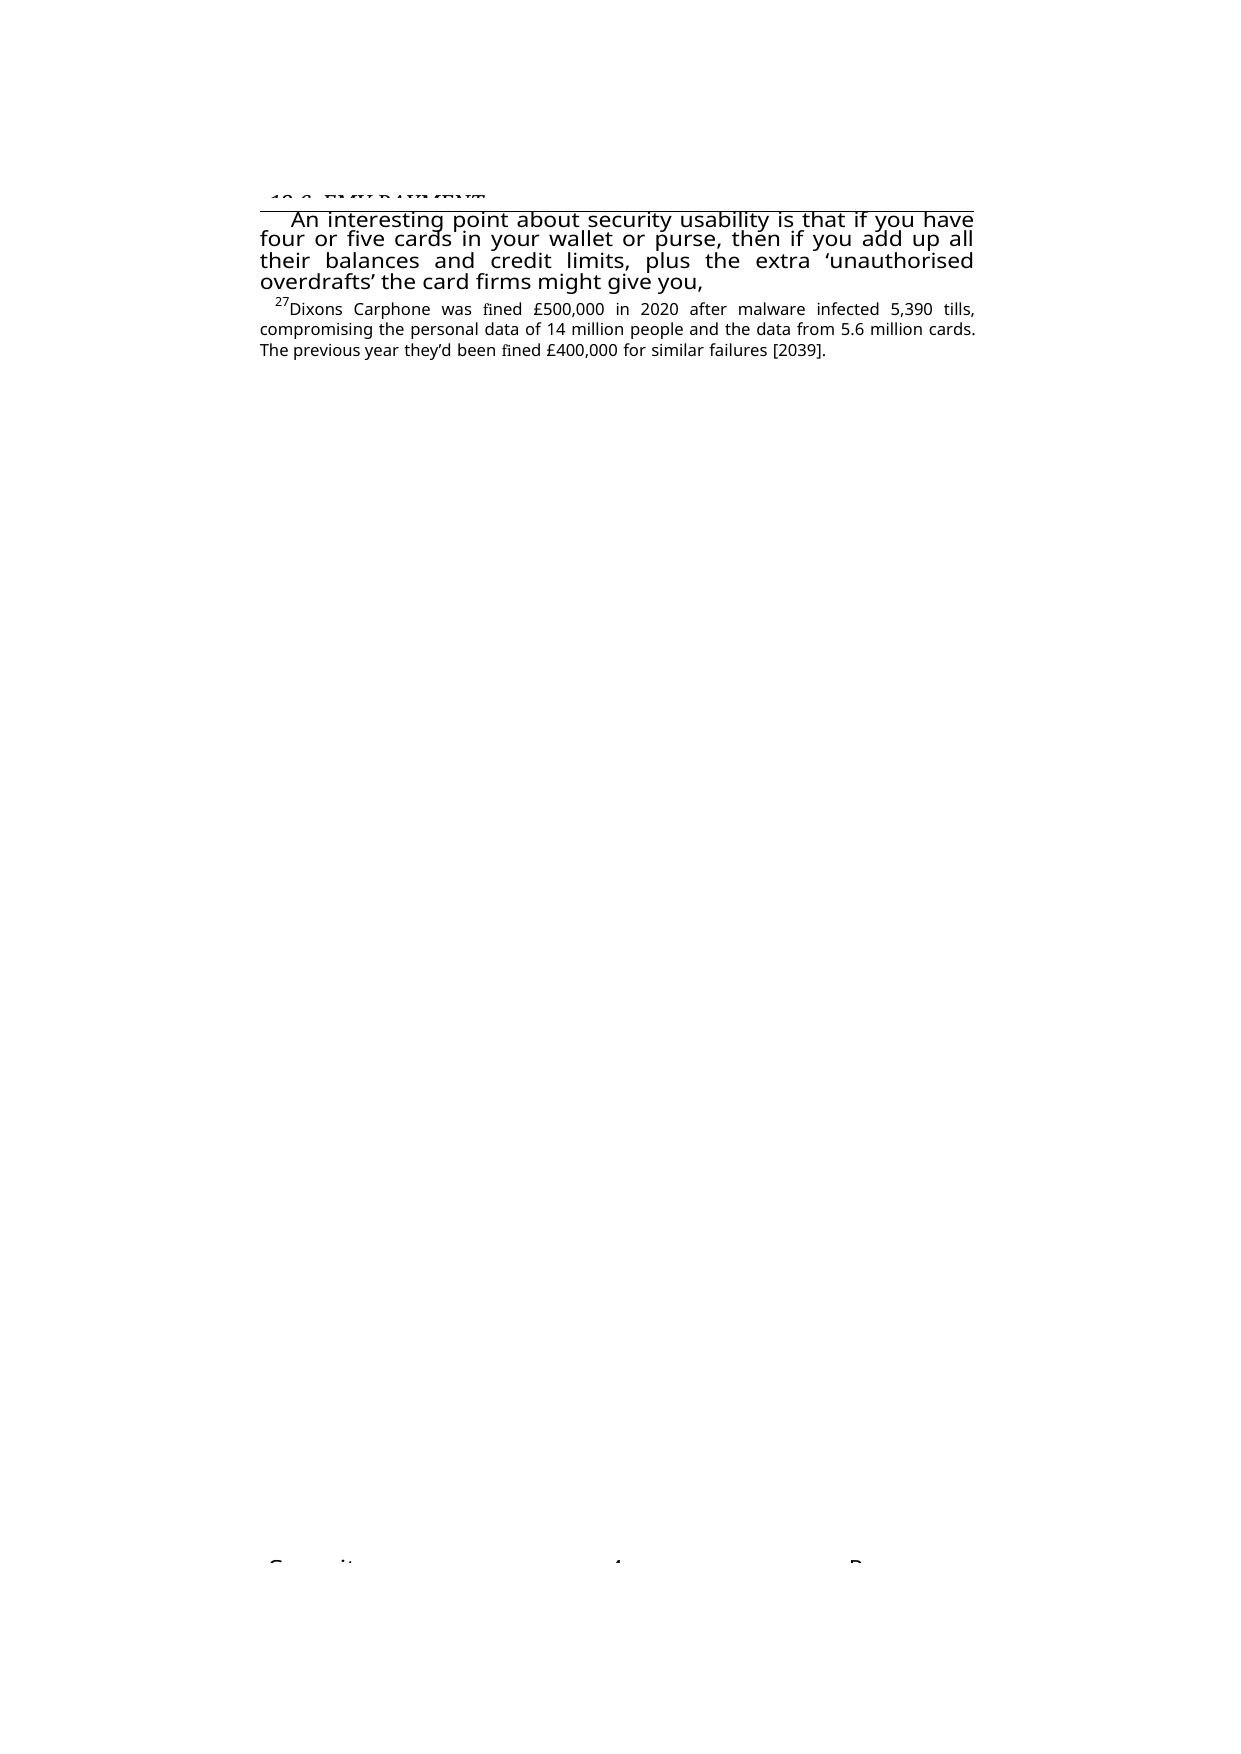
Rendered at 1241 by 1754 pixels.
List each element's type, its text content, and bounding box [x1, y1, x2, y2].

text An interesting point about security usability is that if you have four or five cards in your wallet or purse, then if you add up all their balances and credit limits, plus the extra ‘unauthorised overdrafts’ the card firms might give you, [259, 210, 975, 296]
text 27Dixons Carphone was fined £500,000 in 2020 after malware infected 5,390 tills, compromising the personal data of 14 million people and the data from 5.6 million cards. The previous year they’d been fined £400,000 for similar failures [2039]. [259, 296, 976, 361]
